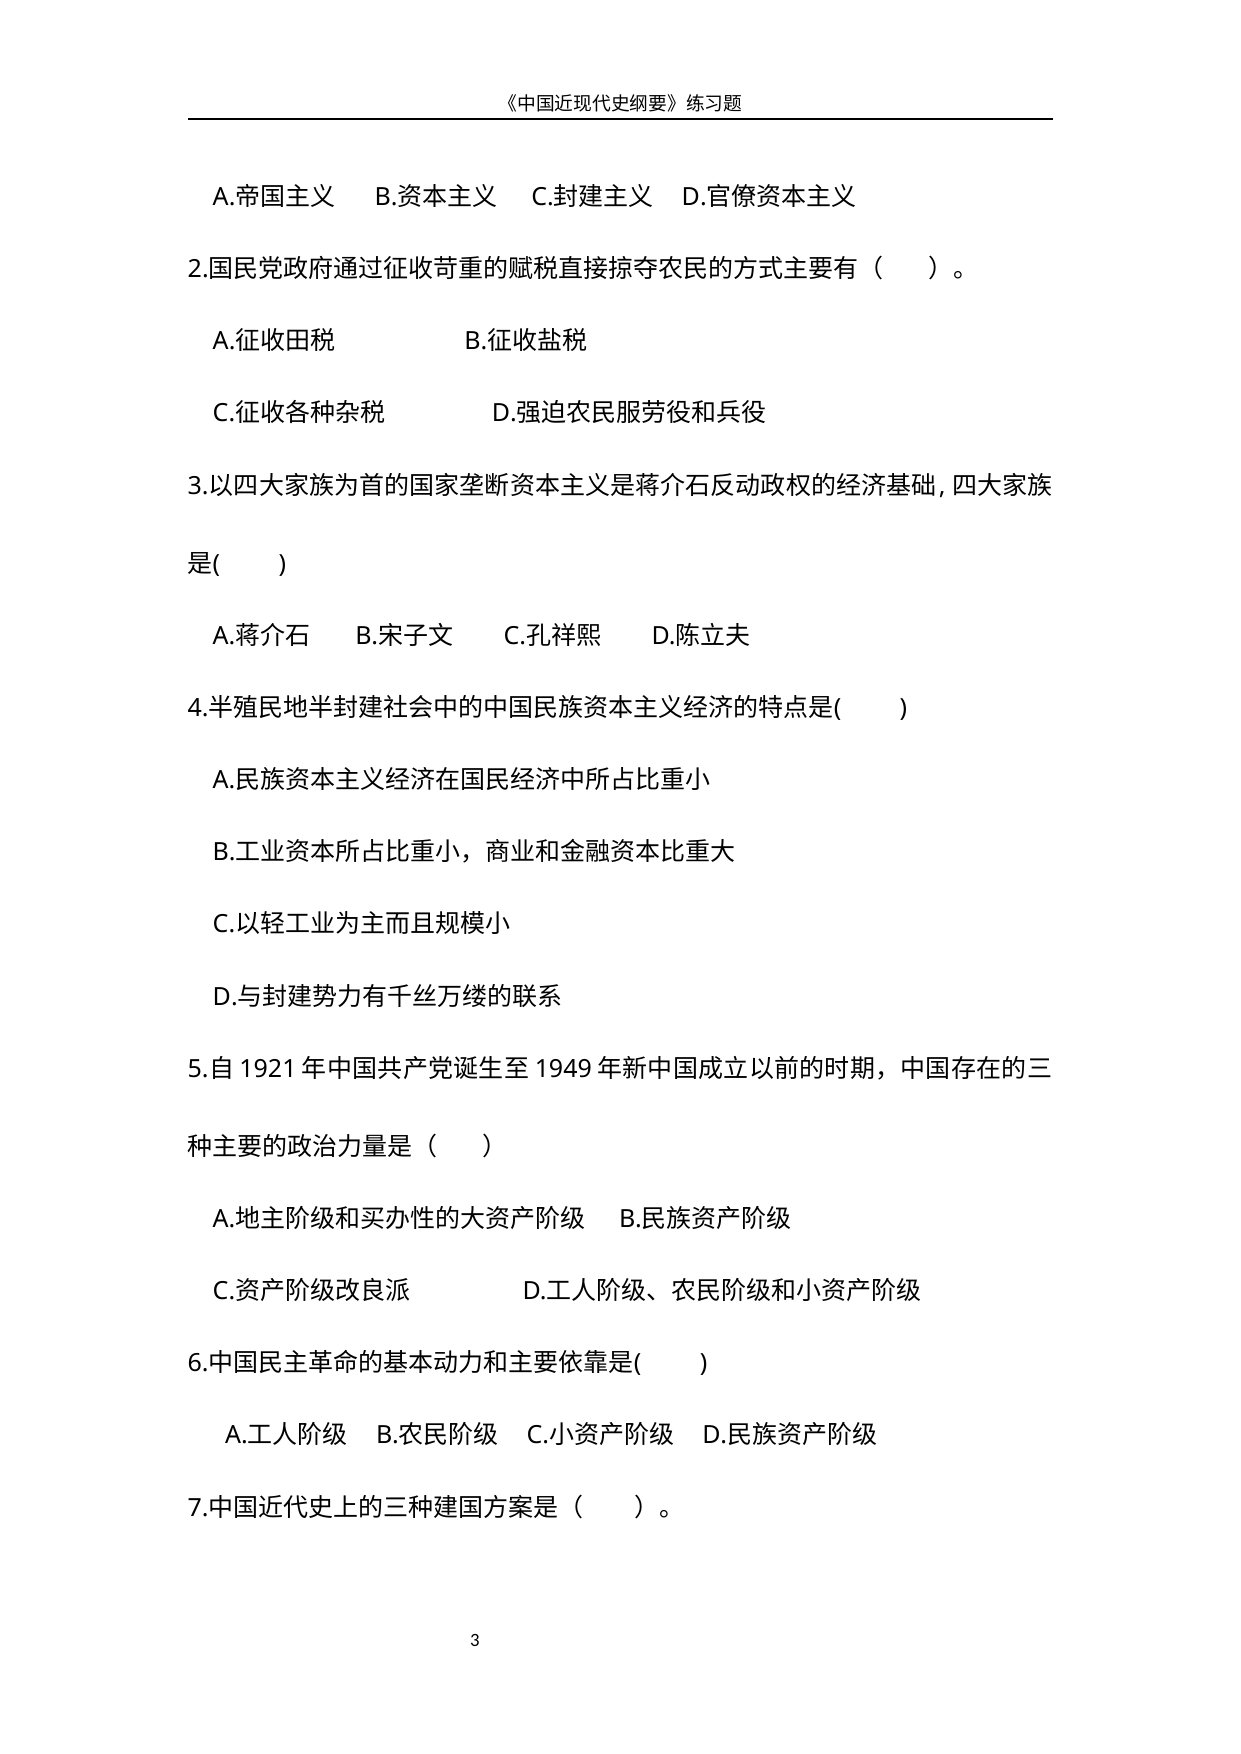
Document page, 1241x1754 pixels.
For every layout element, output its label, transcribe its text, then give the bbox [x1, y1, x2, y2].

text 3.以四大家族为首的国家垄断资本主义是蒋介石反动政权的经济基础, 四大家族是( ) [187, 451, 1053, 594]
text B.工业资本所占比重小，商业和金融资本比重大 [187, 817, 1053, 882]
text A.地主阶级和买办性的大资产阶级 B.民族资产阶级 [187, 1184, 1053, 1249]
text C.征收各种杂税 D.强迫农民服劳役和兵役 [187, 378, 1053, 443]
text 4.半殖民地半封建社会中的中国民族资本主义经济的特点是( ) [187, 673, 1053, 738]
text A.帝国主义 B.资本主义 C.封建主义 D.官僚资本主义 [187, 162, 1053, 227]
text 5.自1921年中国共产党诞生至1949年新中国成立以前的时期，中国存在的三种主要的政治力量是（ ） [187, 1034, 1053, 1177]
text D.与封建势力有千丝万缕的联系 [187, 962, 1053, 1027]
text 7.中国近代史上的三种建国方案是（ ）。 [187, 1473, 1053, 1538]
text A.工人阶级 B.农民阶级 C.小资产阶级 D.民族资产阶级 [187, 1401, 1053, 1466]
text C.以轻工业为主而且规模小 [187, 889, 1053, 954]
text A.民族资本主义经济在国民经济中所占比重小 [187, 745, 1053, 810]
text A.蒋介石 B.宋子文 C.孔祥熙 D.陈立夫 [187, 601, 1053, 666]
text 2.国民党政府通过征收苛重的赋税直接掠夺农民的方式主要有（ ）。 [187, 234, 1053, 299]
text 6.中国民主革命的基本动力和主要依靠是( ) [187, 1328, 1053, 1393]
text A.征收田税 B.征收盐税 [187, 306, 1053, 371]
text C.资产阶级改良派 D.工人阶级、农民阶级和小资产阶级 [187, 1256, 1053, 1321]
